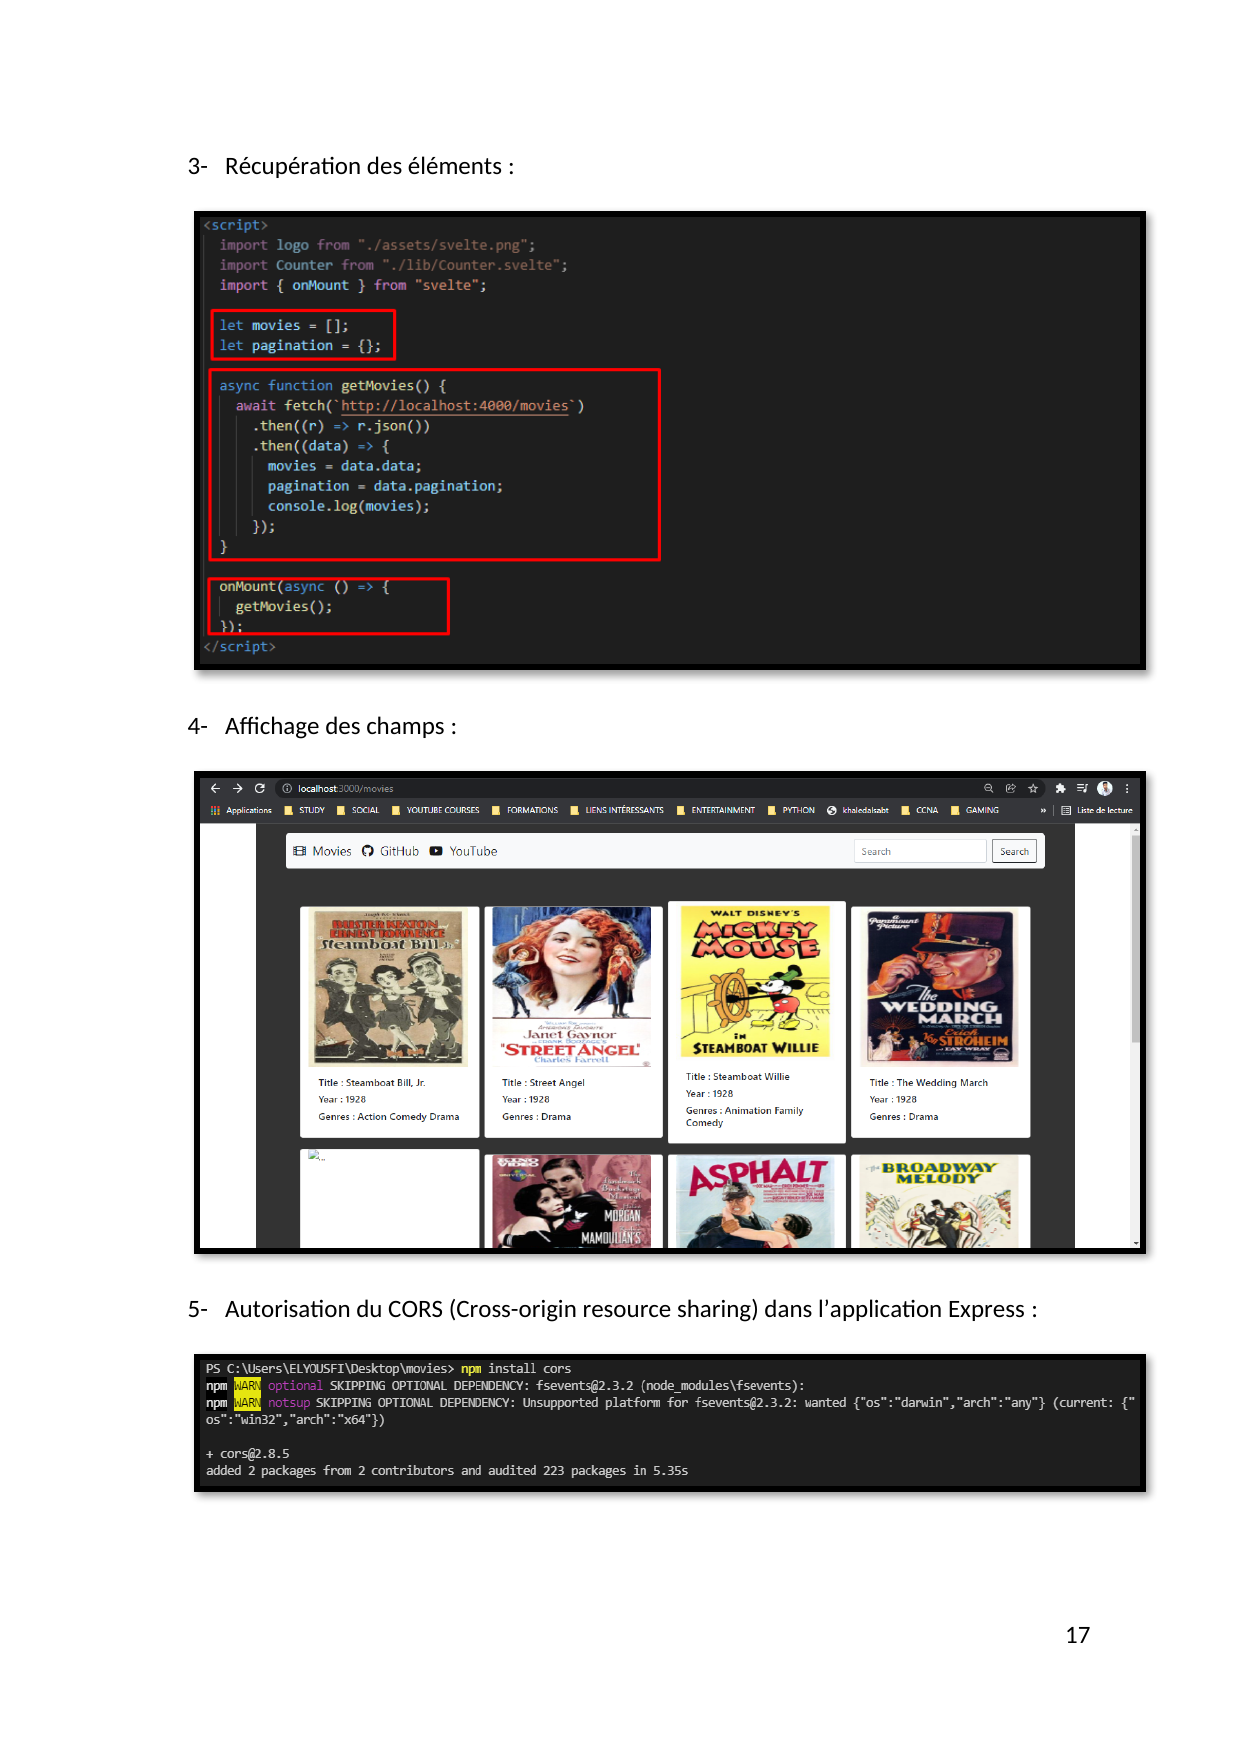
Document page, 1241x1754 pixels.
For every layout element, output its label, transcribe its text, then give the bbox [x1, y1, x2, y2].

list Affichage des champs : [187, 710, 1090, 741]
picture [200, 778, 1140, 1248]
list Récupération des éléments : [187, 150, 1090, 181]
list Autorisation du CORS (Cross-origin resource sharing) dans l’application Express : [187, 1293, 1090, 1323]
picture [200, 1360, 1140, 1486]
picture [200, 217, 1140, 664]
